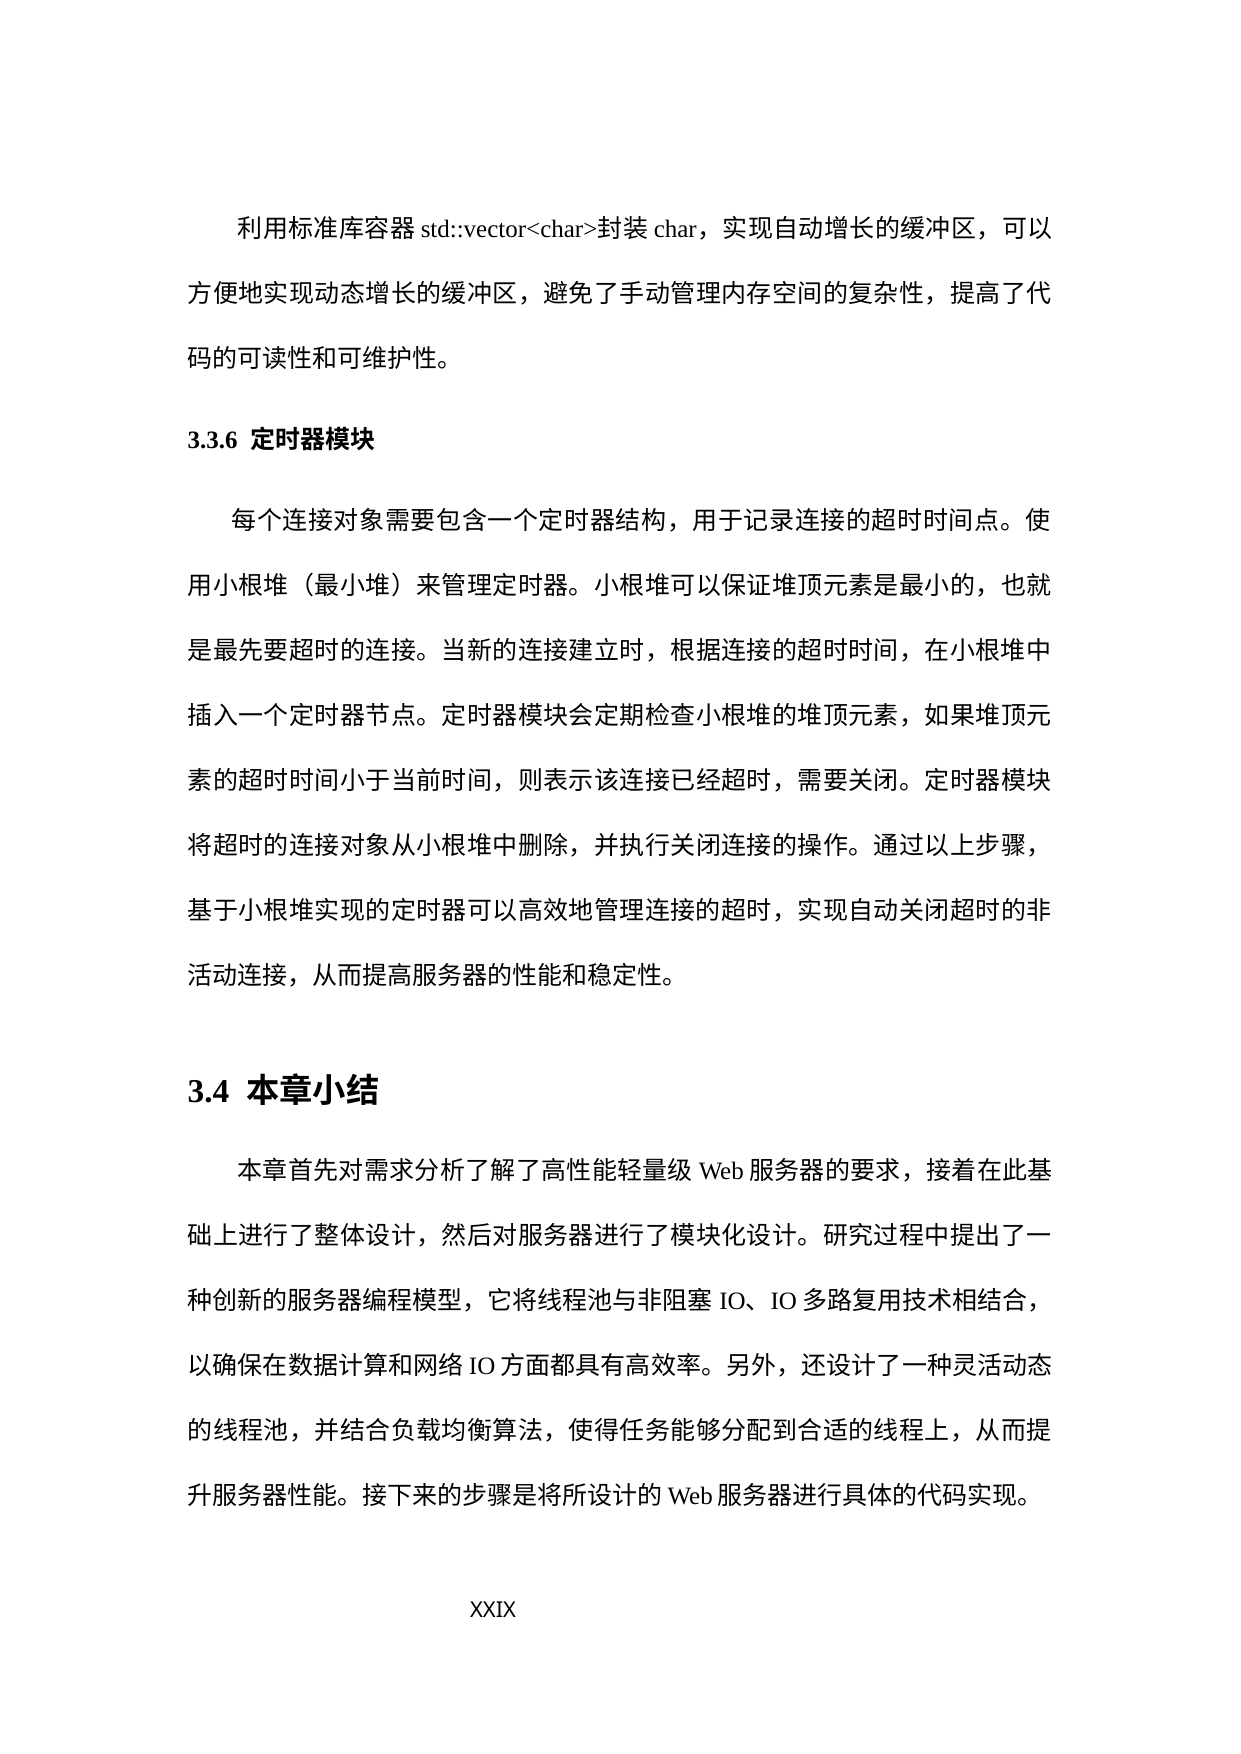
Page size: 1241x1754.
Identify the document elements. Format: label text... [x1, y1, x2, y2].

text 每个连接对象需要包含一个定时器结构，用于记录连接的超时时间点。使用小根堆（最小堆）来管理定时器。小根堆可以保证堆顶元素是最小的，也就是最先要超时的连接。当新的连接建立时，根据连接的超时时间，在小根堆中插入一个定时器节点。定时器模块会定期检查小根堆的堆顶元素，如果堆顶元素的超时时间小于当前时间，则表示该连接已经超时，需要关闭。定时器模块将超时的连接对象从小根堆中删除，并执行关闭连接的操作。通过以上步骤，基于小根堆实现的定时器可以高效地管理连接的超时，实现自动关闭超时的非活动连接，从而提高服务器的性能和稳定性。 [187, 486, 1053, 1006]
text 3.4 本章小结 [187, 1055, 1053, 1120]
text 本章首先对需求分析了解了高性能轻量级Web服务器的要求，接着在此基础上进行了整体设计，然后对服务器进行了模块化设计。研究过程中提出了一种创新的服务器编程模型，它将线程池与非阻塞IO、IO多路复用技术相结合，以确保在数据计算和网络IO方面都具有高效率。另外，还设计了一种灵活动态的线程池，并结合负载均衡算法，使得任务能够分配到合适的线程上，从而提升服务器性能。接下来的步骤是将所设计的Web服务器进行具体的代码实现。 [187, 1136, 1053, 1526]
text 利用标准库容器std::vector<char>封装char，实现自动增长的缓冲区，可以方便地实现动态增长的缓冲区，避免了手动管理内存空间的复杂性，提高了代码的可读性和可维护性。 [187, 194, 1053, 389]
text 3.3.6 定时器模块 [187, 405, 1053, 470]
